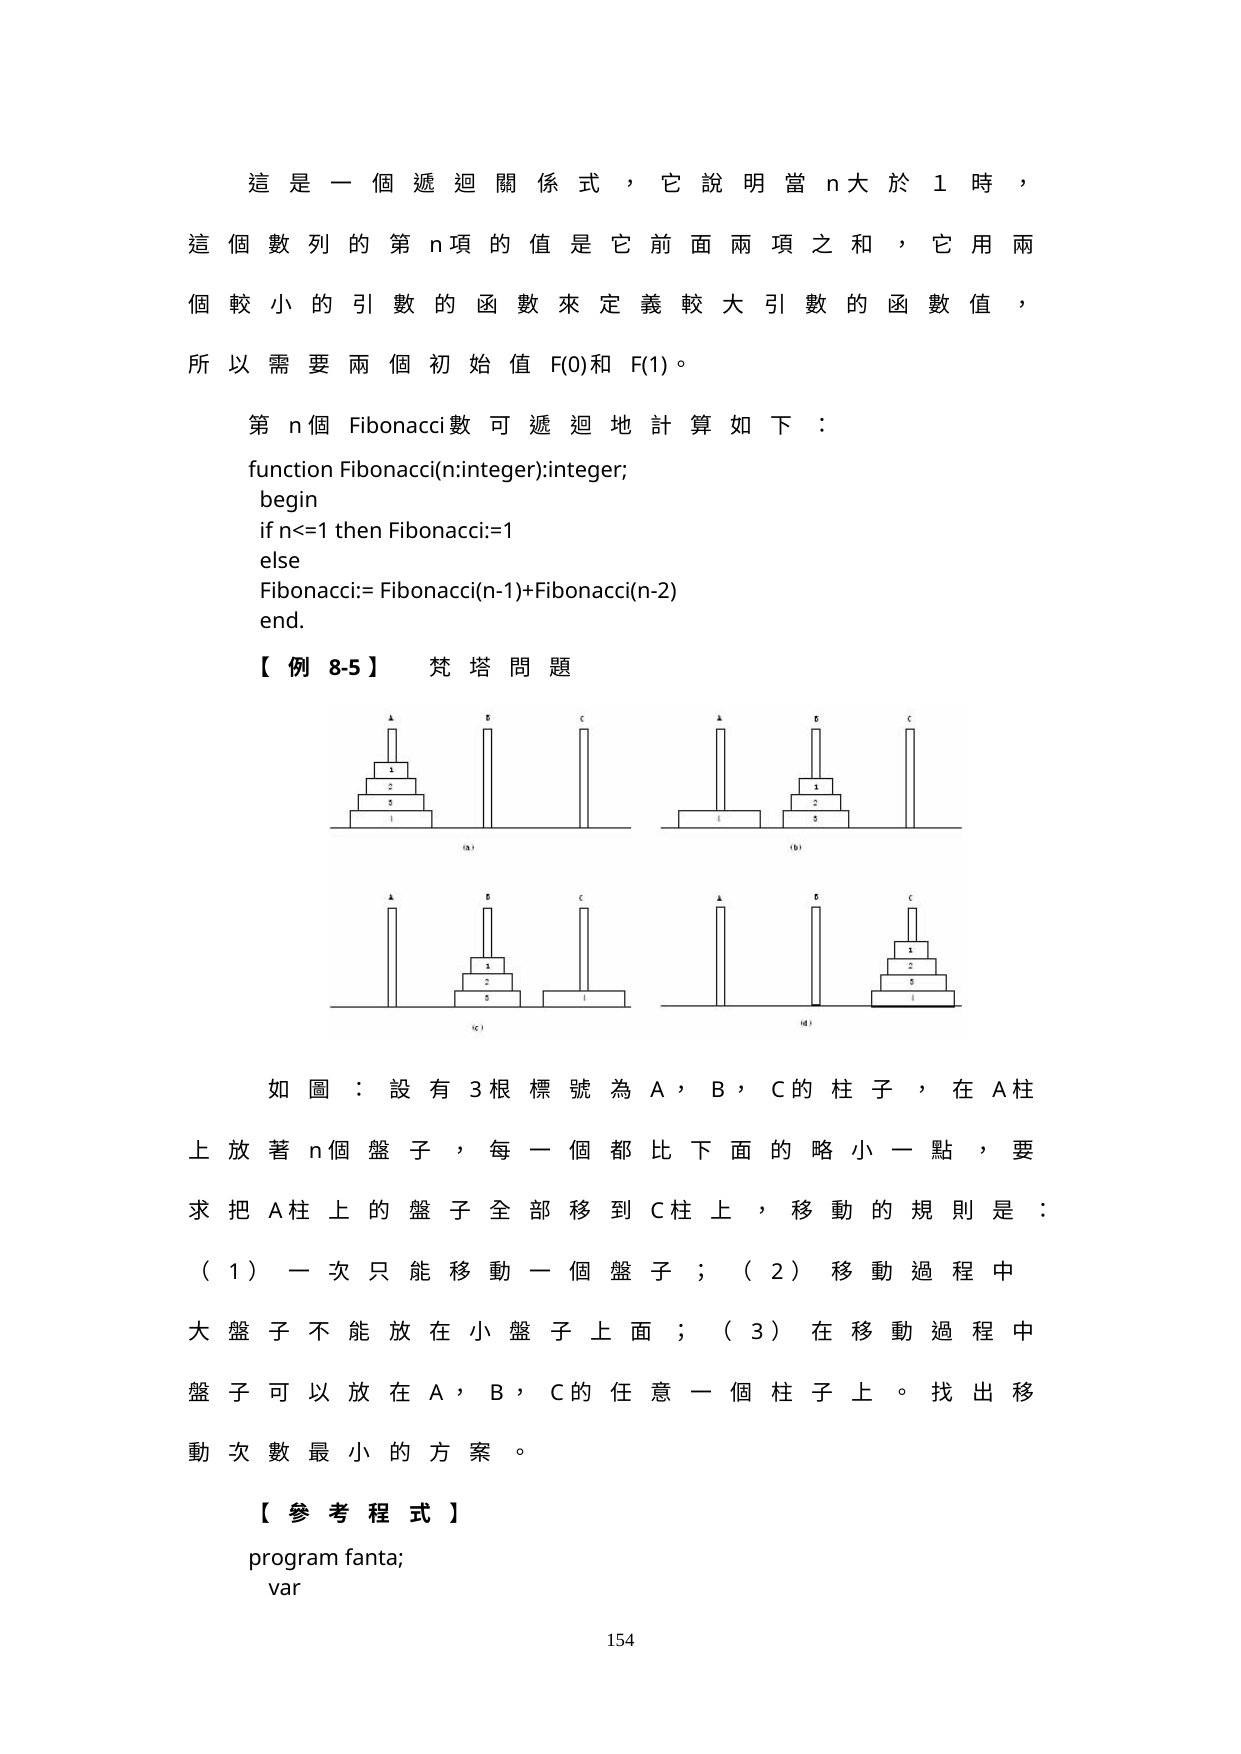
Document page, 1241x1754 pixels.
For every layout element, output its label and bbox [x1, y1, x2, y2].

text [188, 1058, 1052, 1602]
picture [328, 708, 963, 1041]
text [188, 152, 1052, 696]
